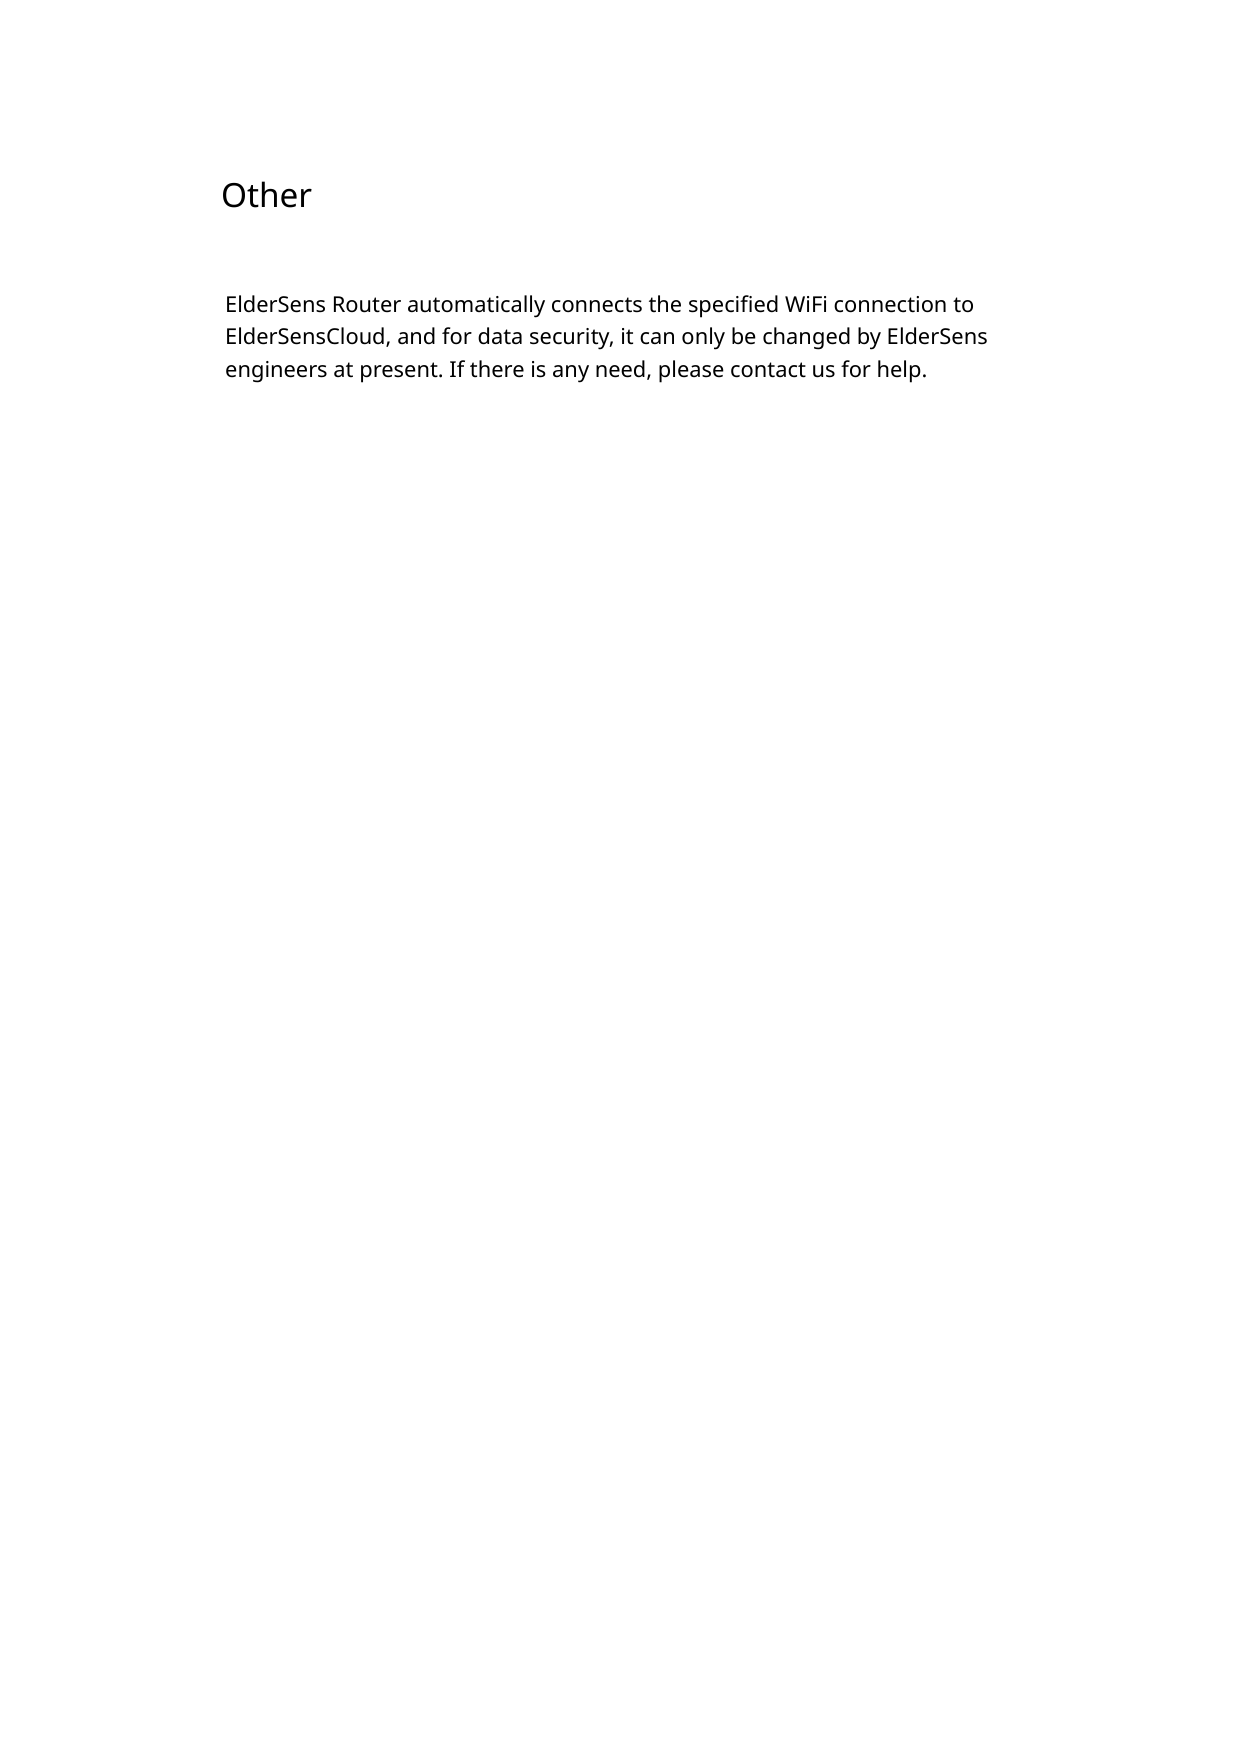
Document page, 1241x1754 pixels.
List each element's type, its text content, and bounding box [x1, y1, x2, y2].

list ElderSens Router automatically connects the specified WiFi connection to ElderSensCloud, and for data security, it can only be changed by ElderSens engineers at present. If there is any need, please contact us for help. [225, 287, 1053, 385]
subtitle Other [187, 162, 1053, 227]
